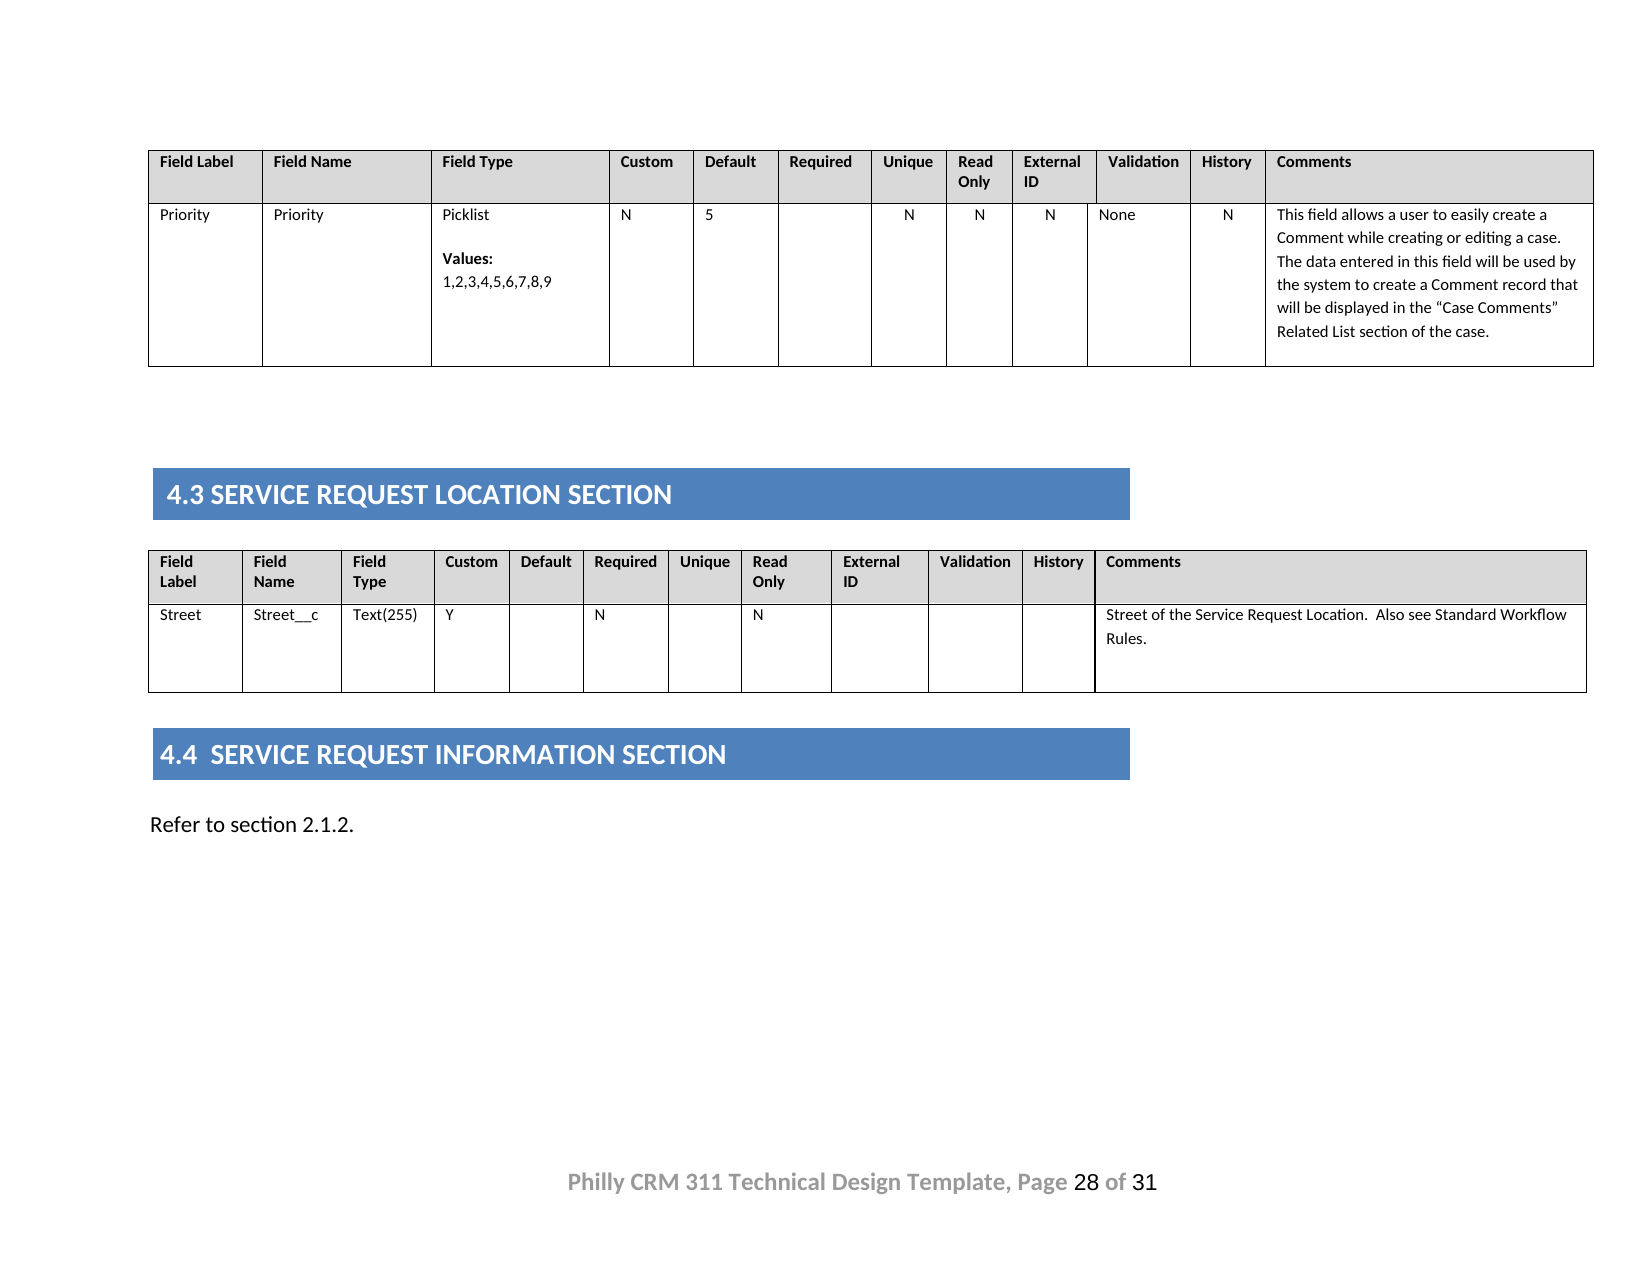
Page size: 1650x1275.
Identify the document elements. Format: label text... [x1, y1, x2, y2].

table_cell N [1191, 204, 1265, 366]
table_cell Street [149, 605, 242, 692]
table_cell 5 [694, 204, 778, 366]
table_header Field Label [149, 551, 242, 603]
table_cell Picklist Values: 1,2,3,4,5,6,7,8,9 [432, 204, 609, 366]
table_cell N [610, 204, 693, 366]
table_header Default [510, 551, 583, 603]
table_header Read Only [742, 551, 831, 603]
table_header Custom [435, 551, 509, 603]
table_header Field Name [263, 151, 431, 203]
table_header Required [584, 551, 668, 603]
table_header Comments [1266, 151, 1593, 203]
table_cell Priority [149, 204, 262, 366]
table_header Field Name [243, 551, 341, 603]
table_header Field Label [149, 151, 262, 203]
table_cell N [1013, 204, 1087, 366]
table_cell [1023, 605, 1094, 692]
table_header Field Type [342, 551, 434, 603]
table_cell N [872, 204, 946, 366]
table_cell Priority [263, 204, 431, 366]
table_cell Y [435, 605, 509, 692]
table_header Default [694, 151, 778, 203]
table_cell N [584, 605, 668, 692]
table_cell Text(255) [342, 605, 434, 692]
table_header 4.3 SERVICE REQUEST LOCATION SECTION [155, 470, 1128, 518]
table_header External ID [832, 551, 928, 603]
table_cell [779, 204, 871, 366]
table_header Unique [872, 151, 946, 203]
table_header Required [779, 151, 871, 203]
table_cell N [742, 605, 831, 692]
table_header History [1023, 551, 1094, 603]
table_header History [1191, 151, 1265, 203]
table_cell None [1088, 204, 1190, 366]
table_cell Street of the Service Request Location. Also see Standard Workflow Rules. [1096, 605, 1586, 692]
table_header External ID [1013, 151, 1096, 203]
table_cell [832, 605, 928, 692]
table_cell N [947, 204, 1012, 366]
table_header Validation [1097, 151, 1190, 203]
table_cell [510, 605, 583, 692]
table_cell This field allows a user to easily create a Comment while creating or editing a case. The data entered in this field will be used by the system to create a Comment record that will be displayed in the “Case Comments” Related List section of the case. [1266, 204, 1593, 366]
table_cell Street__c [243, 605, 341, 692]
table_header Field Type [432, 151, 609, 203]
table_header Custom [610, 151, 693, 203]
table_cell [669, 605, 741, 692]
table_cell [929, 605, 1022, 692]
text Refer to section 2.1.2. [150, 810, 1575, 838]
table_header Unique [669, 551, 741, 603]
table_header Comments [1096, 551, 1586, 603]
table_header 4.4 SERVICE REQUEST INFORMATION SECTION [155, 730, 1128, 778]
table_header Validation [929, 551, 1022, 603]
table_header Read Only [947, 151, 1012, 203]
